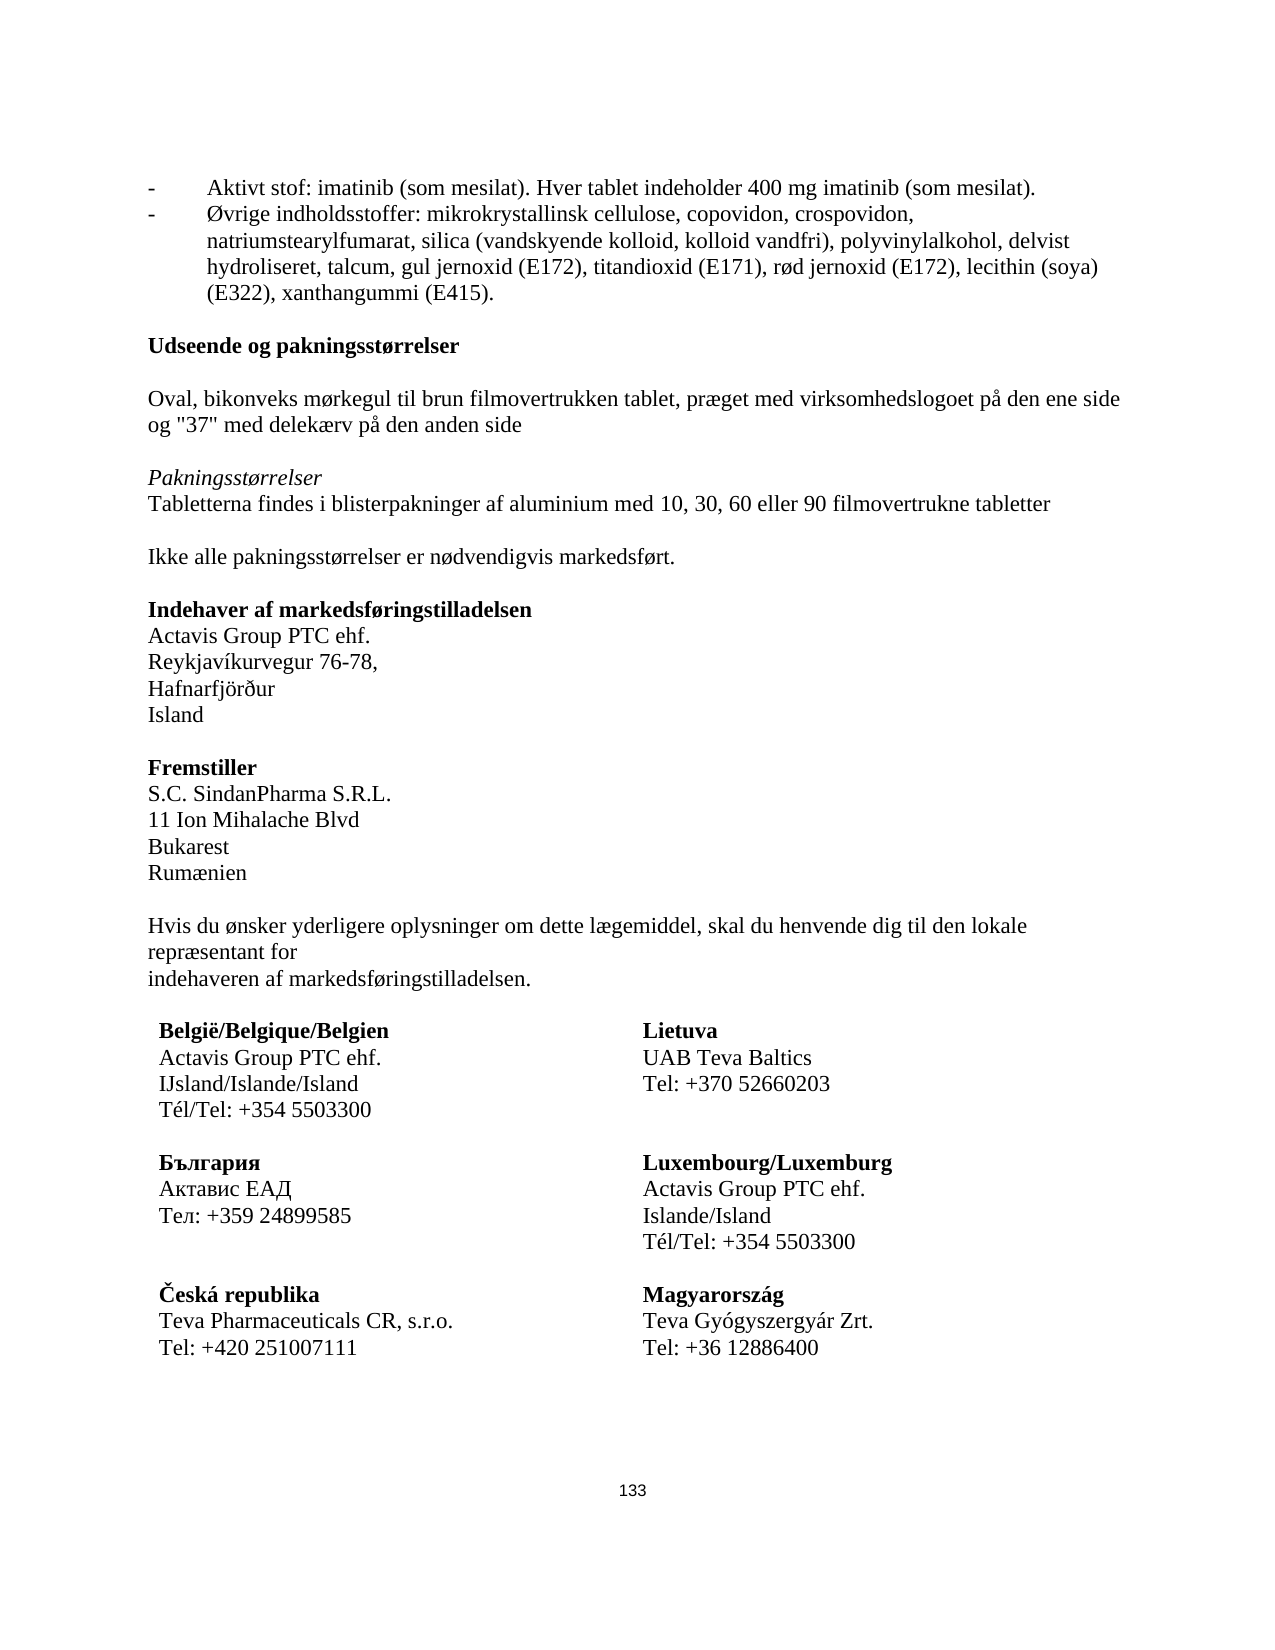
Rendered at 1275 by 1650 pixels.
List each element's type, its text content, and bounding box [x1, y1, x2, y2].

text - Aktivt stof: imatinib (som mesilat). Hver tablet indeholder 400 mg imatinib (som mesilat). [148, 174, 1127, 200]
text indehaveren af markedsføringstilladelsen. [148, 964, 1127, 991]
text Rumænien [148, 859, 1127, 886]
text S.C. SindanPharma S.R.L. [148, 780, 1127, 806]
text Hafnarfjörður [148, 675, 1127, 701]
text Actavis Group PTC ehf. [148, 622, 1127, 648]
text Indehaver af markedsføringstilladelsen [148, 596, 1127, 622]
text Bukarest [148, 833, 1127, 859]
text 11 Ion Mihalache Blvd [148, 806, 1127, 833]
text Tabletterna findes i blisterpakninger af aluminium med 10, 30, 60 eller 90 filmovertrukne tabletter [148, 490, 1127, 517]
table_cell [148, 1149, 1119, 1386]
text Oval, bikonveks mørkegul til brun filmovertrukken tablet, præget med virksomhedslogoet på den ene side og "37" med delekærv på den anden side [148, 385, 1127, 437]
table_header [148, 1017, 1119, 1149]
text Fremstiller [148, 754, 1127, 780]
text Udseende og pakningsstørrelser [148, 332, 1127, 358]
text Hvis du ønsker yderligere oplysninger om dette lægemiddel, skal du henvende dig til den lokale repræsentant for [148, 912, 1127, 964]
text - Øvrige indholdsstoffer: mikrokrystallinsk cellulose, copovidon, crospovidon, natriumstearylfumarat, silica (vandskyende kolloid, kolloid vandfri), polyvinylalkohol, delvist hydroliseret, talcum, gul jernoxid (E172), titandioxid (E171), rød jernoxid (E172), lecithin (soya) (E322), xanthangummi (E415). [148, 200, 1127, 306]
text Reykjavíkurvegur 76-78, [148, 648, 1127, 675]
text Island [148, 701, 1127, 727]
text Pakningsstørrelser [148, 464, 1127, 490]
text Ikke alle pakningsstørrelser er nødvendigvis markedsført. [148, 543, 1127, 569]
